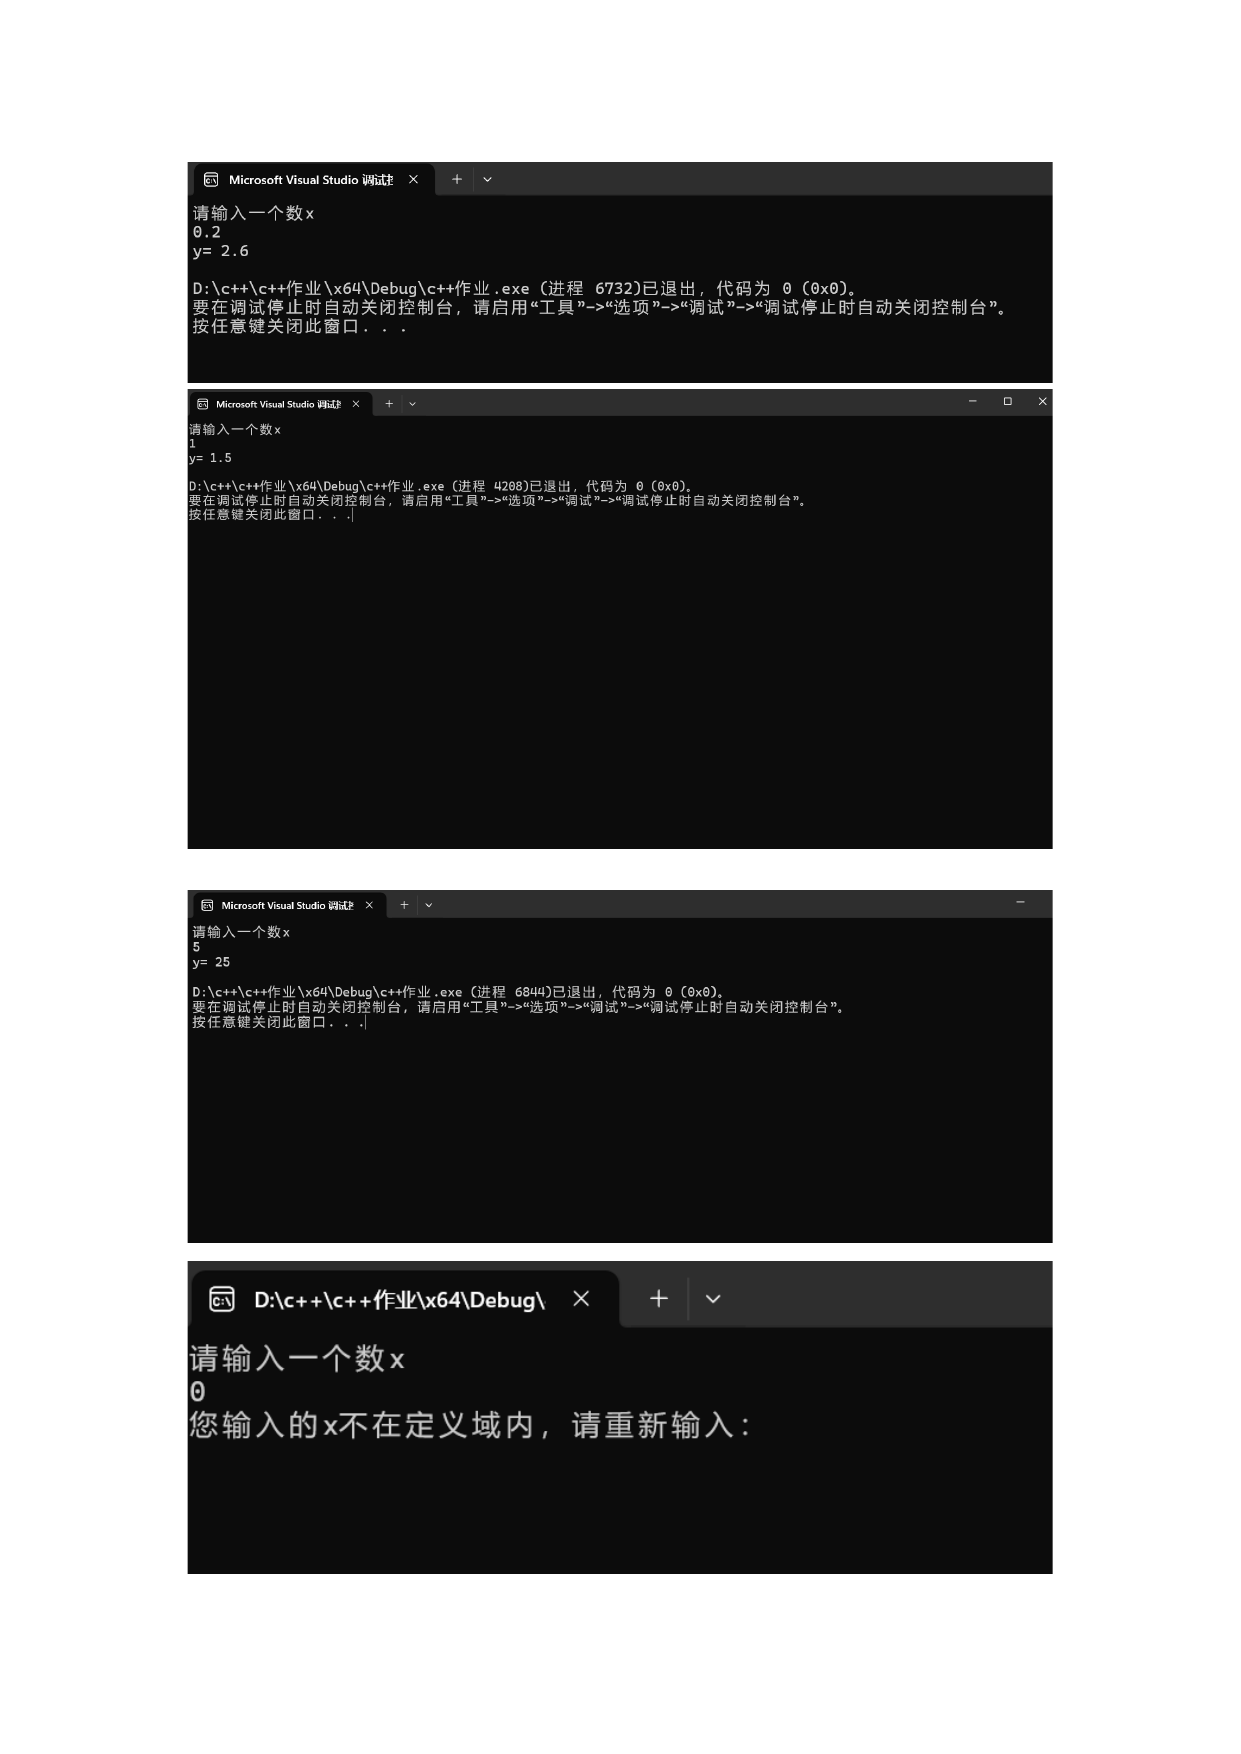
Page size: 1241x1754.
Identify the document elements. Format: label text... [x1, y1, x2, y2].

picture [187, 389, 1053, 849]
picture [187, 162, 1053, 383]
picture [187, 1261, 1053, 1574]
picture [187, 890, 1053, 1243]
